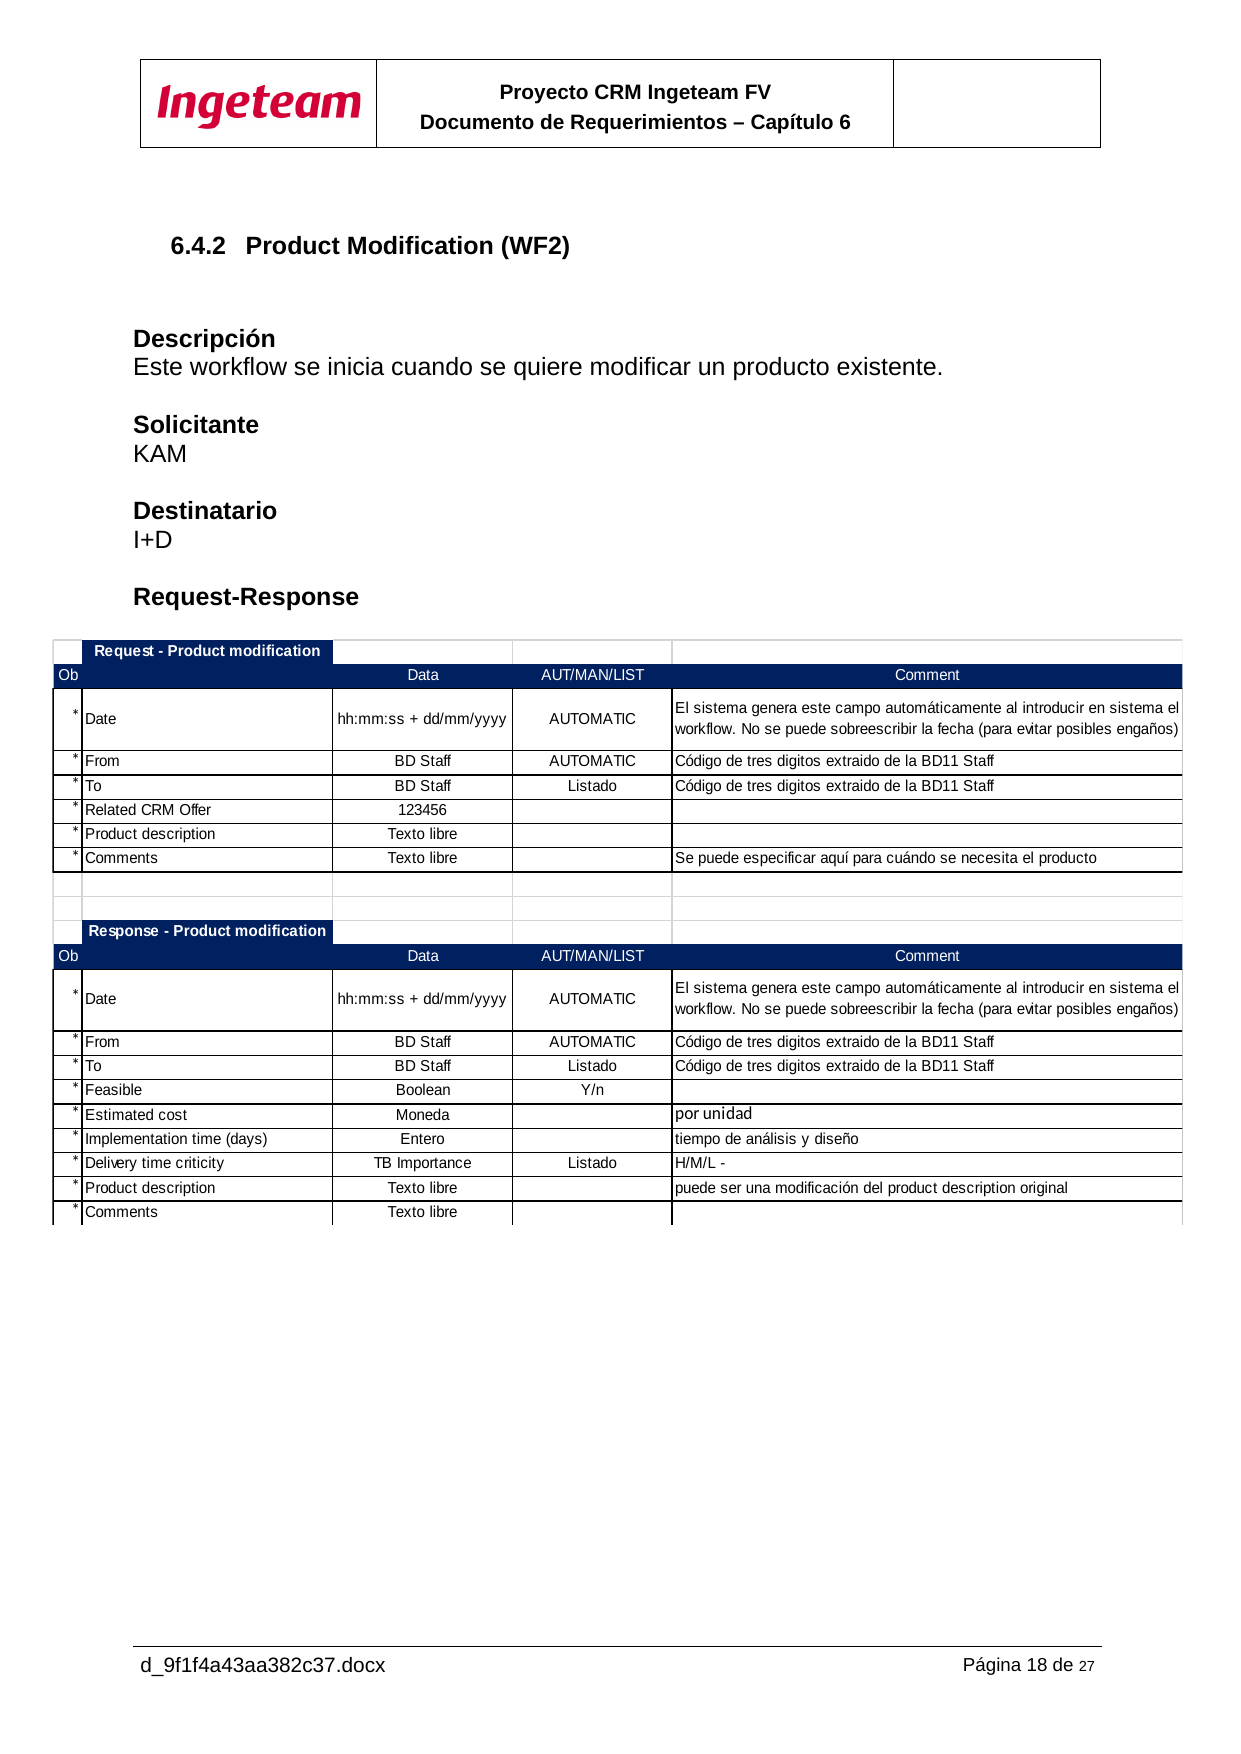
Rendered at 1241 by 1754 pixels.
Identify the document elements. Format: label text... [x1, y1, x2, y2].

text I+D [133, 525, 1092, 553]
picture [157, 85, 361, 129]
text Solicitante [133, 410, 1092, 438]
text Descripción [133, 323, 1092, 352]
subtitle Product Modification (WF2) [170, 231, 1092, 260]
text Destinatario [133, 496, 1092, 525]
text Request-Response [133, 582, 1092, 611]
text Este workflow se inicia cuando se quiere modificar un producto existente. [133, 352, 1092, 381]
text KAM [133, 438, 1092, 467]
